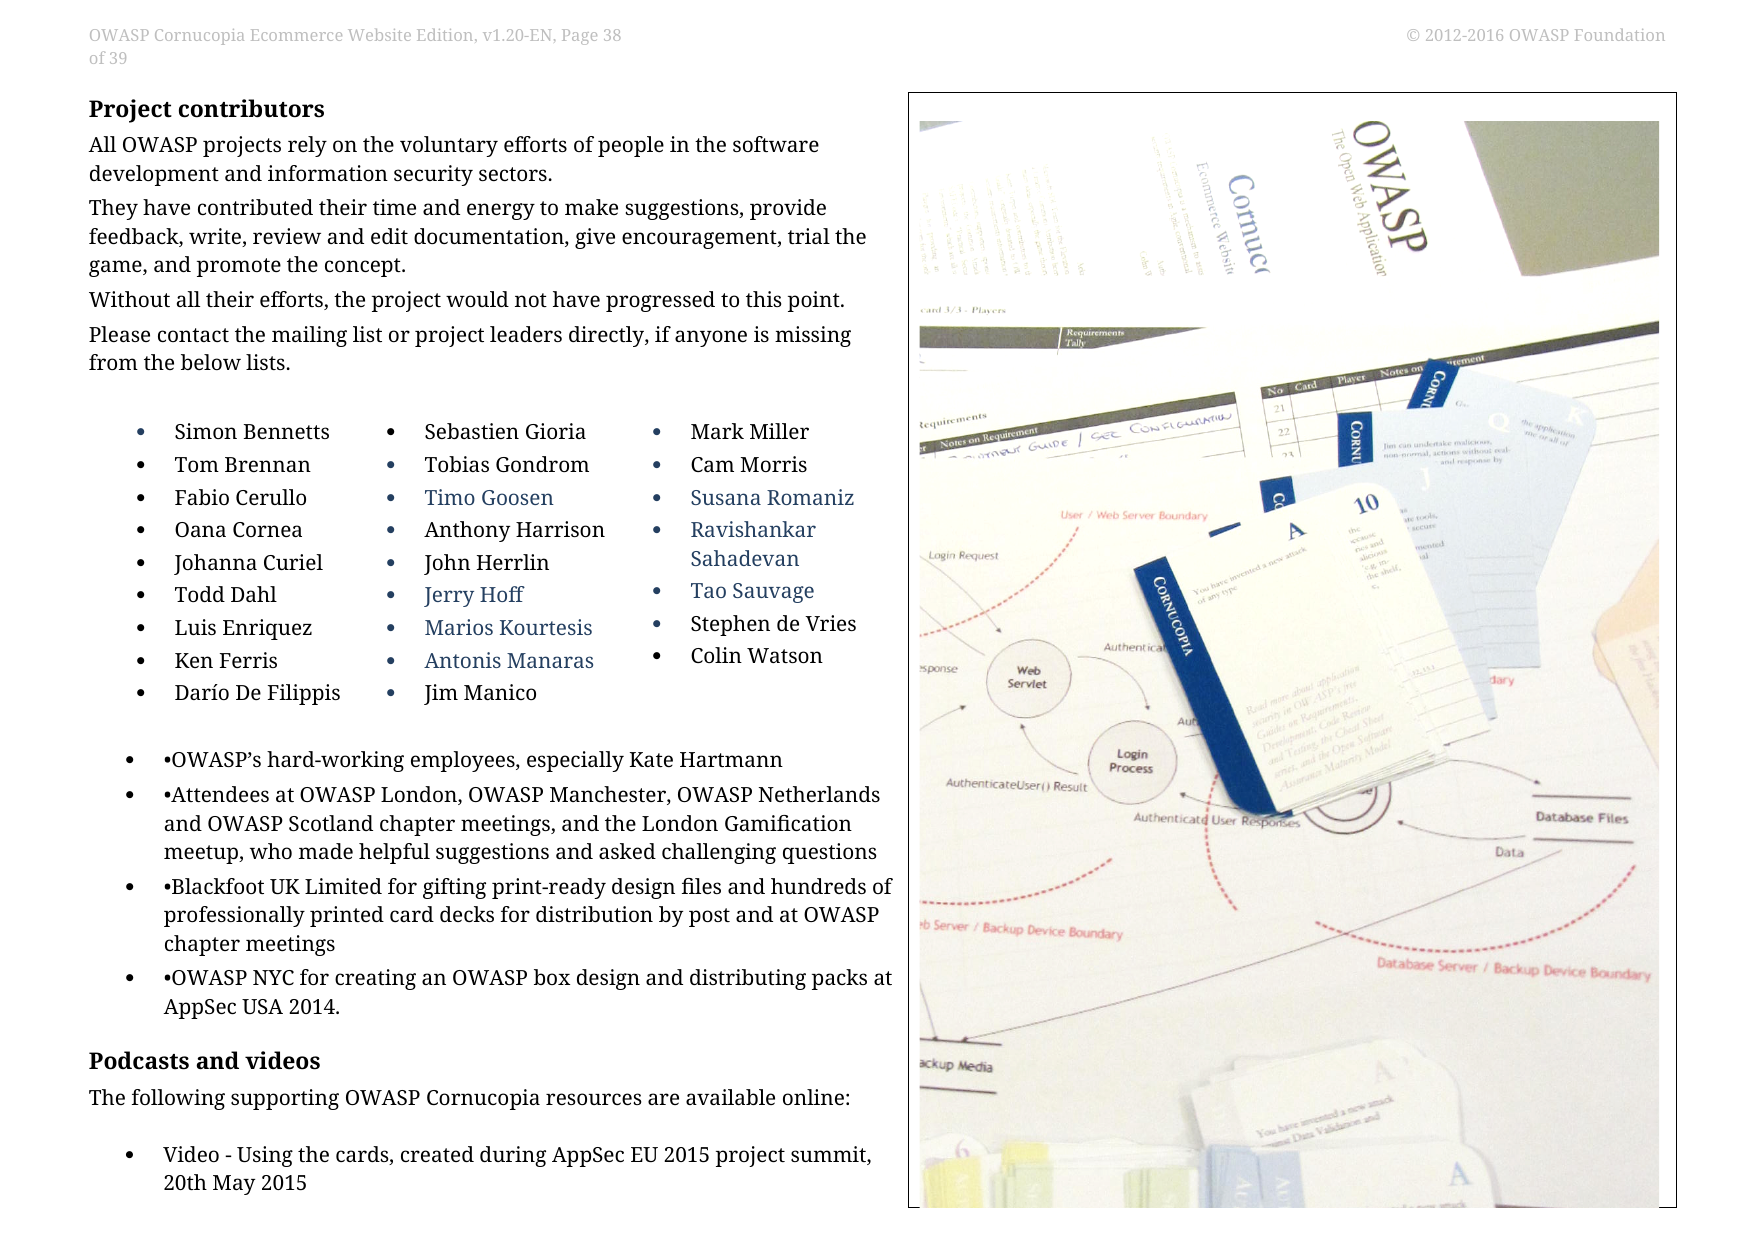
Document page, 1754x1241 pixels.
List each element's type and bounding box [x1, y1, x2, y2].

table_header [78, 92, 908, 1207]
picture [919, 121, 1660, 1208]
table_header [909, 93, 1676, 1207]
